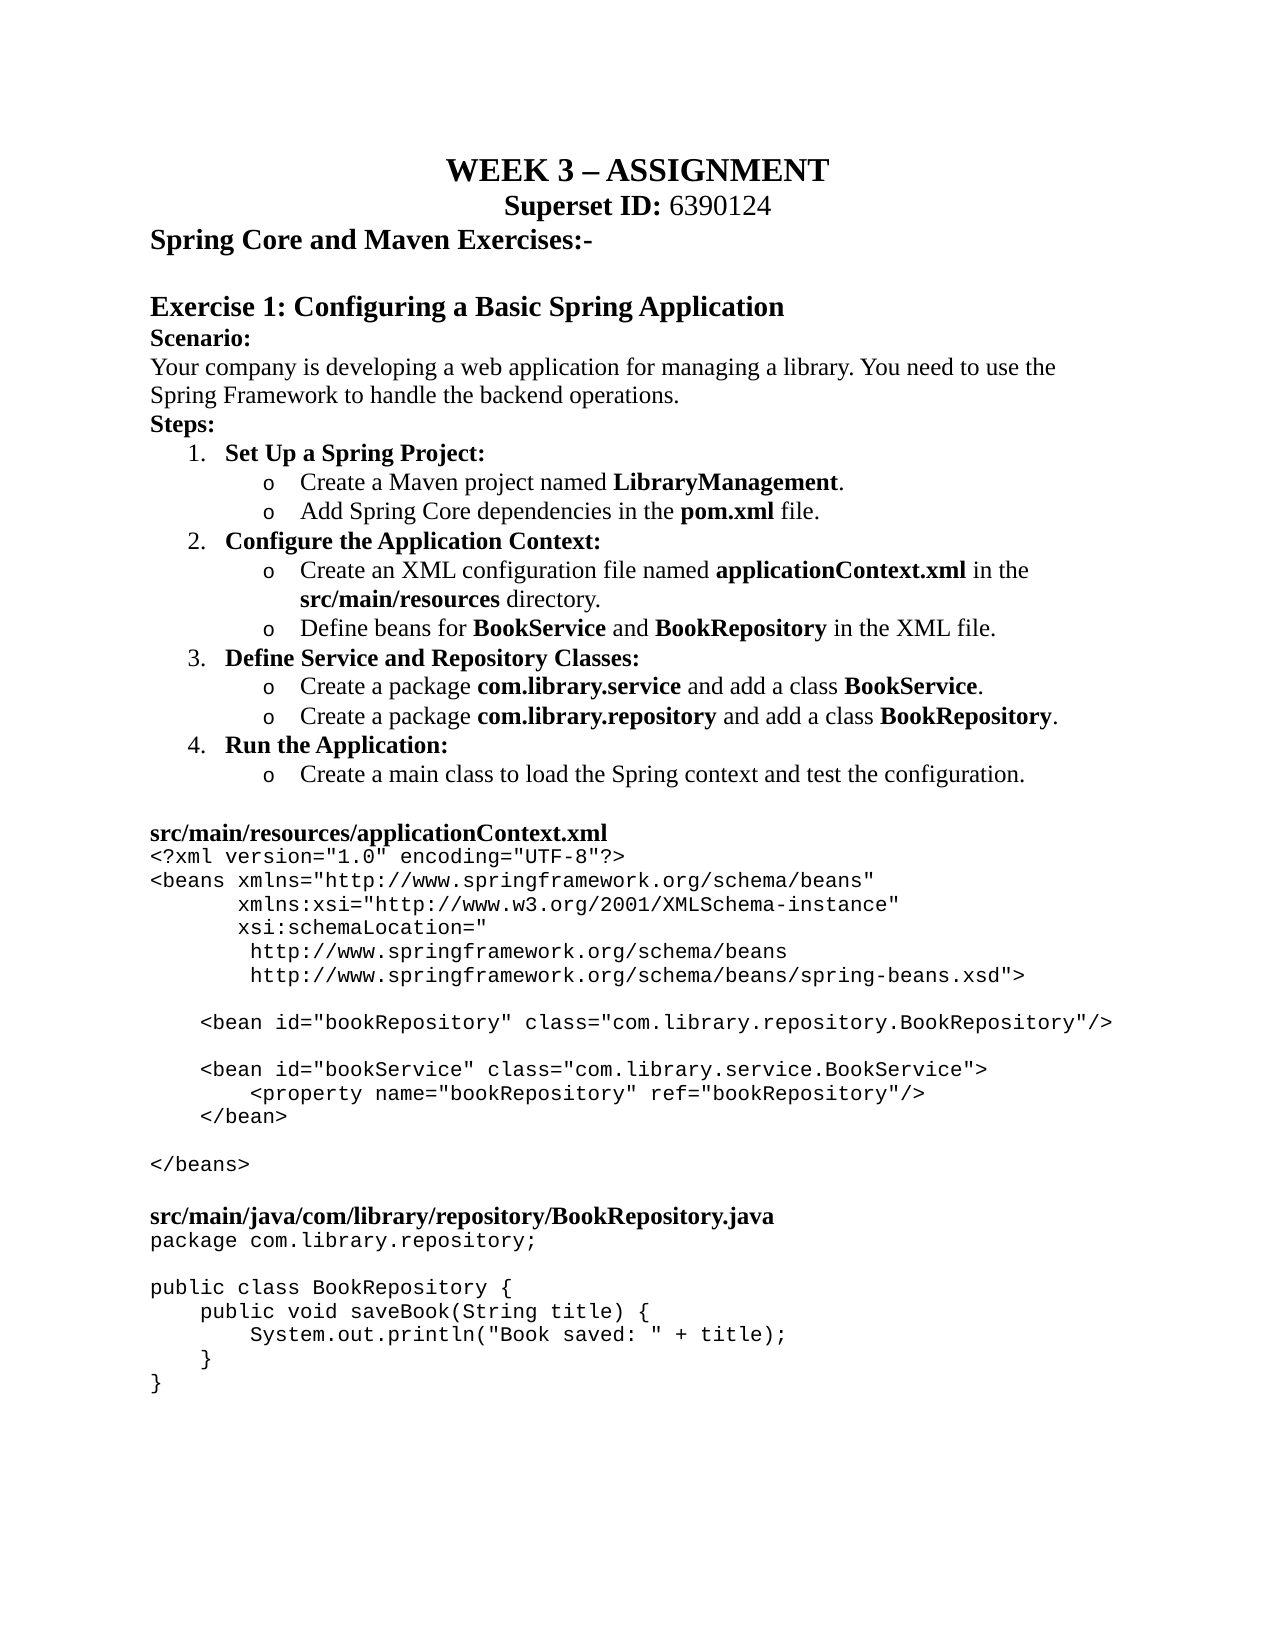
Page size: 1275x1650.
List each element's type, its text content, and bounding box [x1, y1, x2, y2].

text http://www.springframework.org/schema/beans/spring-beans.xsd"> [150, 964, 1125, 988]
text <bean id="bookRepository" class="com.library.repository.BookRepository"/> [150, 1012, 1125, 1036]
text Your company is developing a web application for managing a library. You need to use the Spring Framework to handle the backend operations. [150, 352, 1125, 409]
text xsi:schemaLocation=" [150, 917, 1125, 941]
text } [150, 1348, 1125, 1372]
list Create a package com.library.repository and add a class BookRepository. [262, 701, 1125, 731]
list Run the Application: [187, 731, 1125, 759]
list Define beans for BookService and BookRepository in the XML file. [262, 613, 1125, 643]
text Spring Core and Maven Exercises:- [150, 222, 1125, 255]
list Create an XML configuration file named applicationContext.xml in the src/main/resources directory. [262, 555, 1125, 613]
text System.out.println("Book saved: " + title); [150, 1324, 1125, 1348]
text </beans> [150, 1154, 1125, 1177]
text Superset ID: 6390124 [150, 188, 1125, 222]
list Set Up a Spring Project: [187, 438, 1125, 467]
list Create a Maven project named LibraryManagement. [262, 467, 1125, 496]
text package com.library.repository; [150, 1230, 1125, 1253]
text public class BookRepository { [150, 1277, 1125, 1301]
text src/main/java/com/library/repository/BookRepository.java [150, 1201, 1125, 1230]
text http://www.springframework.org/schema/beans [150, 941, 1125, 964]
text Scenario: [150, 323, 1125, 352]
list Create a main class to load the Spring context and test the configuration. [262, 759, 1125, 789]
text </bean> [150, 1106, 1125, 1130]
text <bean id="bookService" class="com.library.service.BookService"> [150, 1059, 1125, 1083]
text xmlns:xsi="http://www.w3.org/2001/XMLSchema-instance" [150, 894, 1125, 917]
text public void saveBook(String title) { [150, 1301, 1125, 1324]
text <beans xmlns="http://www.springframework.org/schema/beans" [150, 870, 1125, 894]
text <?xml version="1.0" encoding="UTF-8"?> [150, 846, 1125, 870]
text <property name="bookRepository" ref="bookRepository"/> [150, 1083, 1125, 1106]
list Configure the Application Context: [187, 526, 1125, 555]
text } [150, 1372, 1125, 1395]
list Define Service and Repository Classes: [187, 643, 1125, 671]
text Exercise 1: Configuring a Basic Spring Application [150, 289, 1125, 323]
text WEEK 3 – ASSIGNMENT [150, 150, 1125, 188]
text src/main/resources/applicationContext.xml [150, 818, 1125, 846]
list Create a package com.library.service and add a class BookService. [262, 671, 1125, 701]
text Steps: [150, 409, 1125, 438]
list Add Spring Core dependencies in the pom.xml file. [262, 496, 1125, 526]
